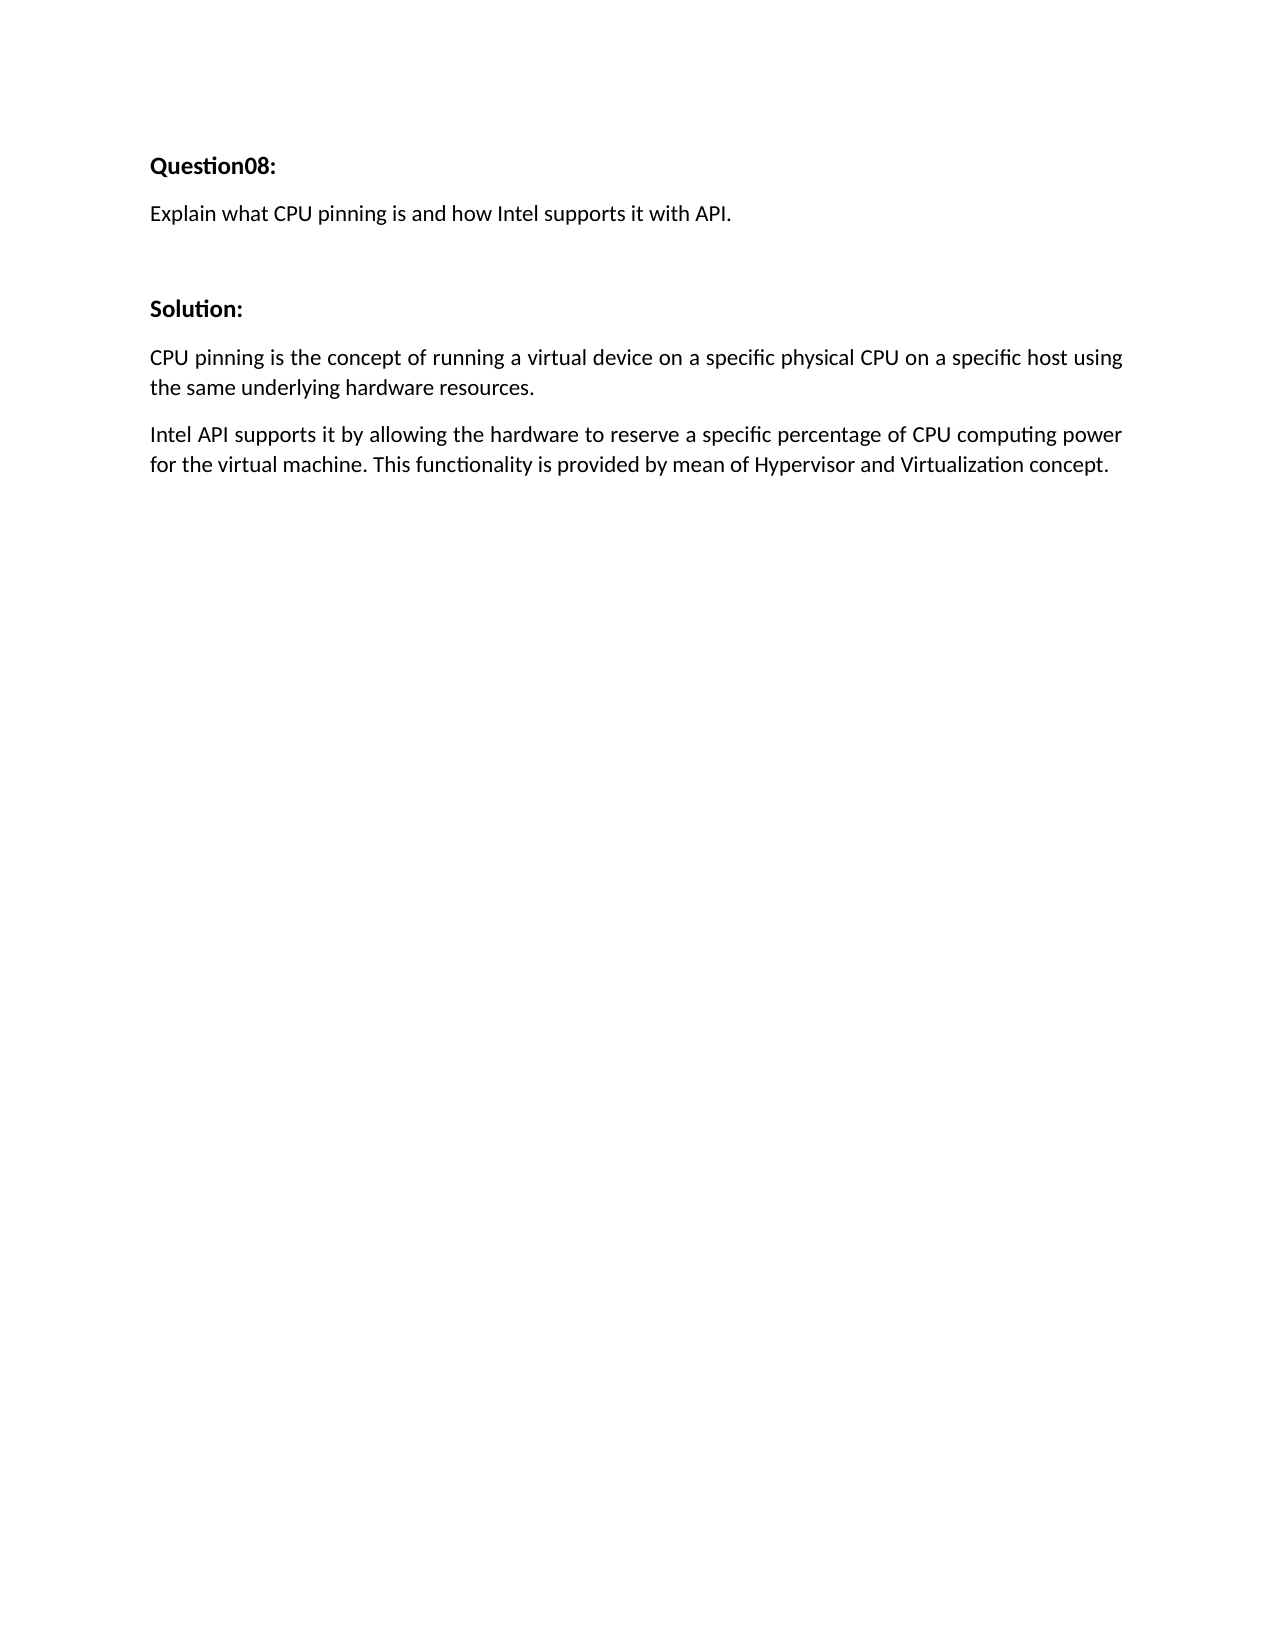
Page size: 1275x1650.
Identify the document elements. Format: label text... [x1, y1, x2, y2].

text Solution: [150, 293, 1125, 324]
text Explain what CPU pinning is and how Intel supports it with API. [150, 199, 1125, 228]
text CPU pinning is the concept of running a virtual device on a specific physical CPU on a specific host using the same underlying hardware resources. [150, 343, 1125, 401]
text Intel API supports it by allowing the hardware to reserve a specific percentage of CPU computing power for the virtual machine. This functionality is provided by mean of Hypervisor and Virtualization concept. [150, 420, 1125, 478]
text Question08: [150, 150, 1125, 181]
